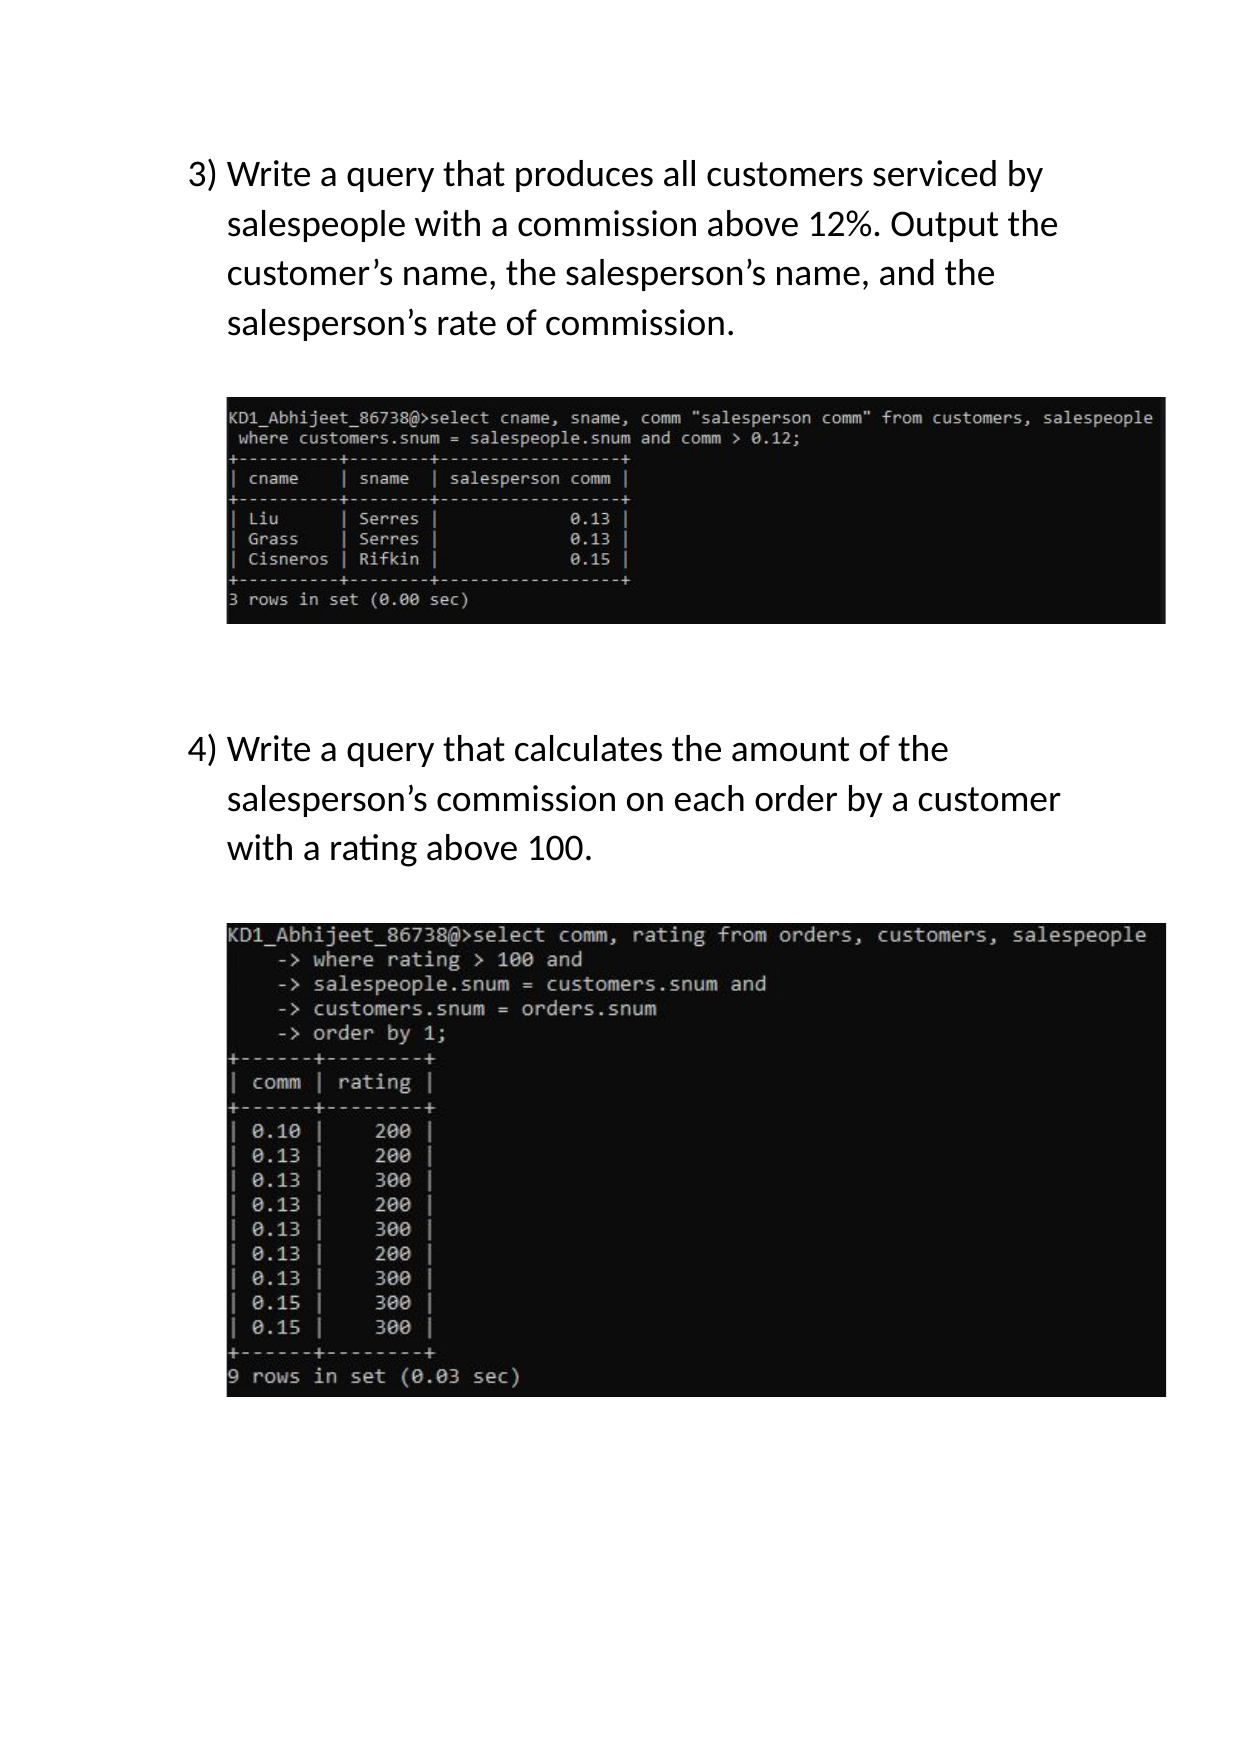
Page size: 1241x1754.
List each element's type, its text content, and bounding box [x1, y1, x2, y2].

list Write a query that calculates the amount of the salesperson’s commission on each order by a customer with a rating above 100. [187, 725, 1090, 870]
list Write a query that produces all customers serviced by salespeople with a commission above 12%. Output the customer’s name, the salesperson’s name, and the salesperson’s rate of commission. [187, 150, 1090, 344]
picture [226, 397, 1166, 624]
picture [226, 923, 1167, 1397]
